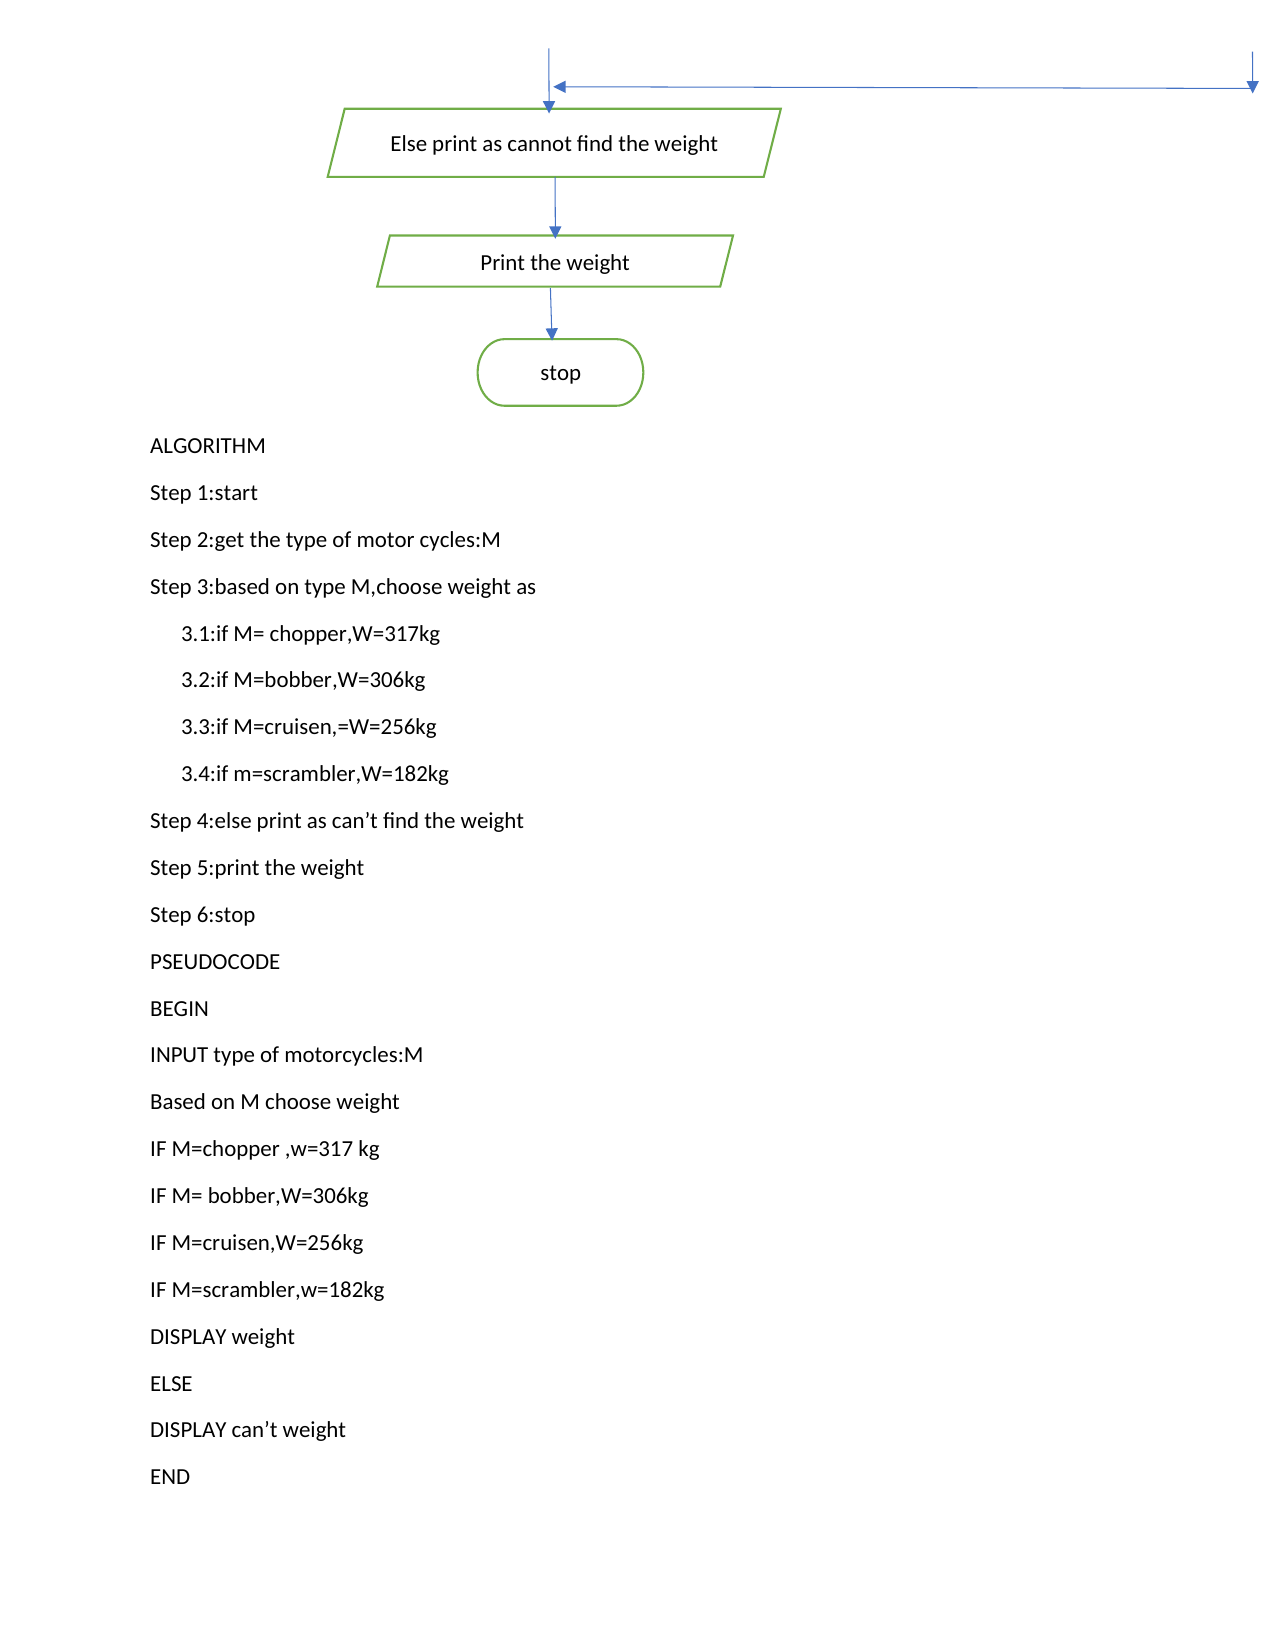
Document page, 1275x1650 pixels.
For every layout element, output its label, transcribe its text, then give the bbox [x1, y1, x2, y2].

text Step 6:stop [150, 900, 1125, 928]
text DISPLAY weight [150, 1322, 1125, 1350]
text Step 1:start [150, 478, 1125, 506]
text IF M=scrambler,w=182kg [150, 1275, 1125, 1303]
text ALGORITHM [150, 431, 1125, 459]
text ELSE [150, 1369, 1125, 1397]
text IF M=chopper ,w=317 kg [150, 1134, 1125, 1162]
text Based on M choose weight [150, 1087, 1125, 1116]
text Step 4:else print as can’t find the weight [150, 806, 1125, 834]
text DISPLAY can’t weight [150, 1416, 1125, 1444]
text IF M=cruisen,W=256kg [150, 1228, 1125, 1256]
text 3.3:if M=cruisen,=W=256kg [150, 712, 1125, 741]
text END [150, 1462, 1125, 1491]
text Step 3:based on type M,choose weight as [150, 572, 1125, 600]
text INPUT type of motorcycles:M [150, 1041, 1125, 1069]
text 3.2:if M=bobber,W=306kg [150, 666, 1125, 694]
text Step 2:get the type of motor cycles:M [150, 525, 1125, 553]
text Step 5:print the weight [150, 853, 1125, 881]
text IF M= bobber,W=306kg [150, 1181, 1125, 1209]
text 3.4:if m=scrambler,W=182kg [150, 759, 1125, 787]
text 3.1:if M= chopper,W=317kg [150, 619, 1125, 647]
text BEGIN [150, 994, 1125, 1022]
text PSEUDOCODE [150, 947, 1125, 975]
